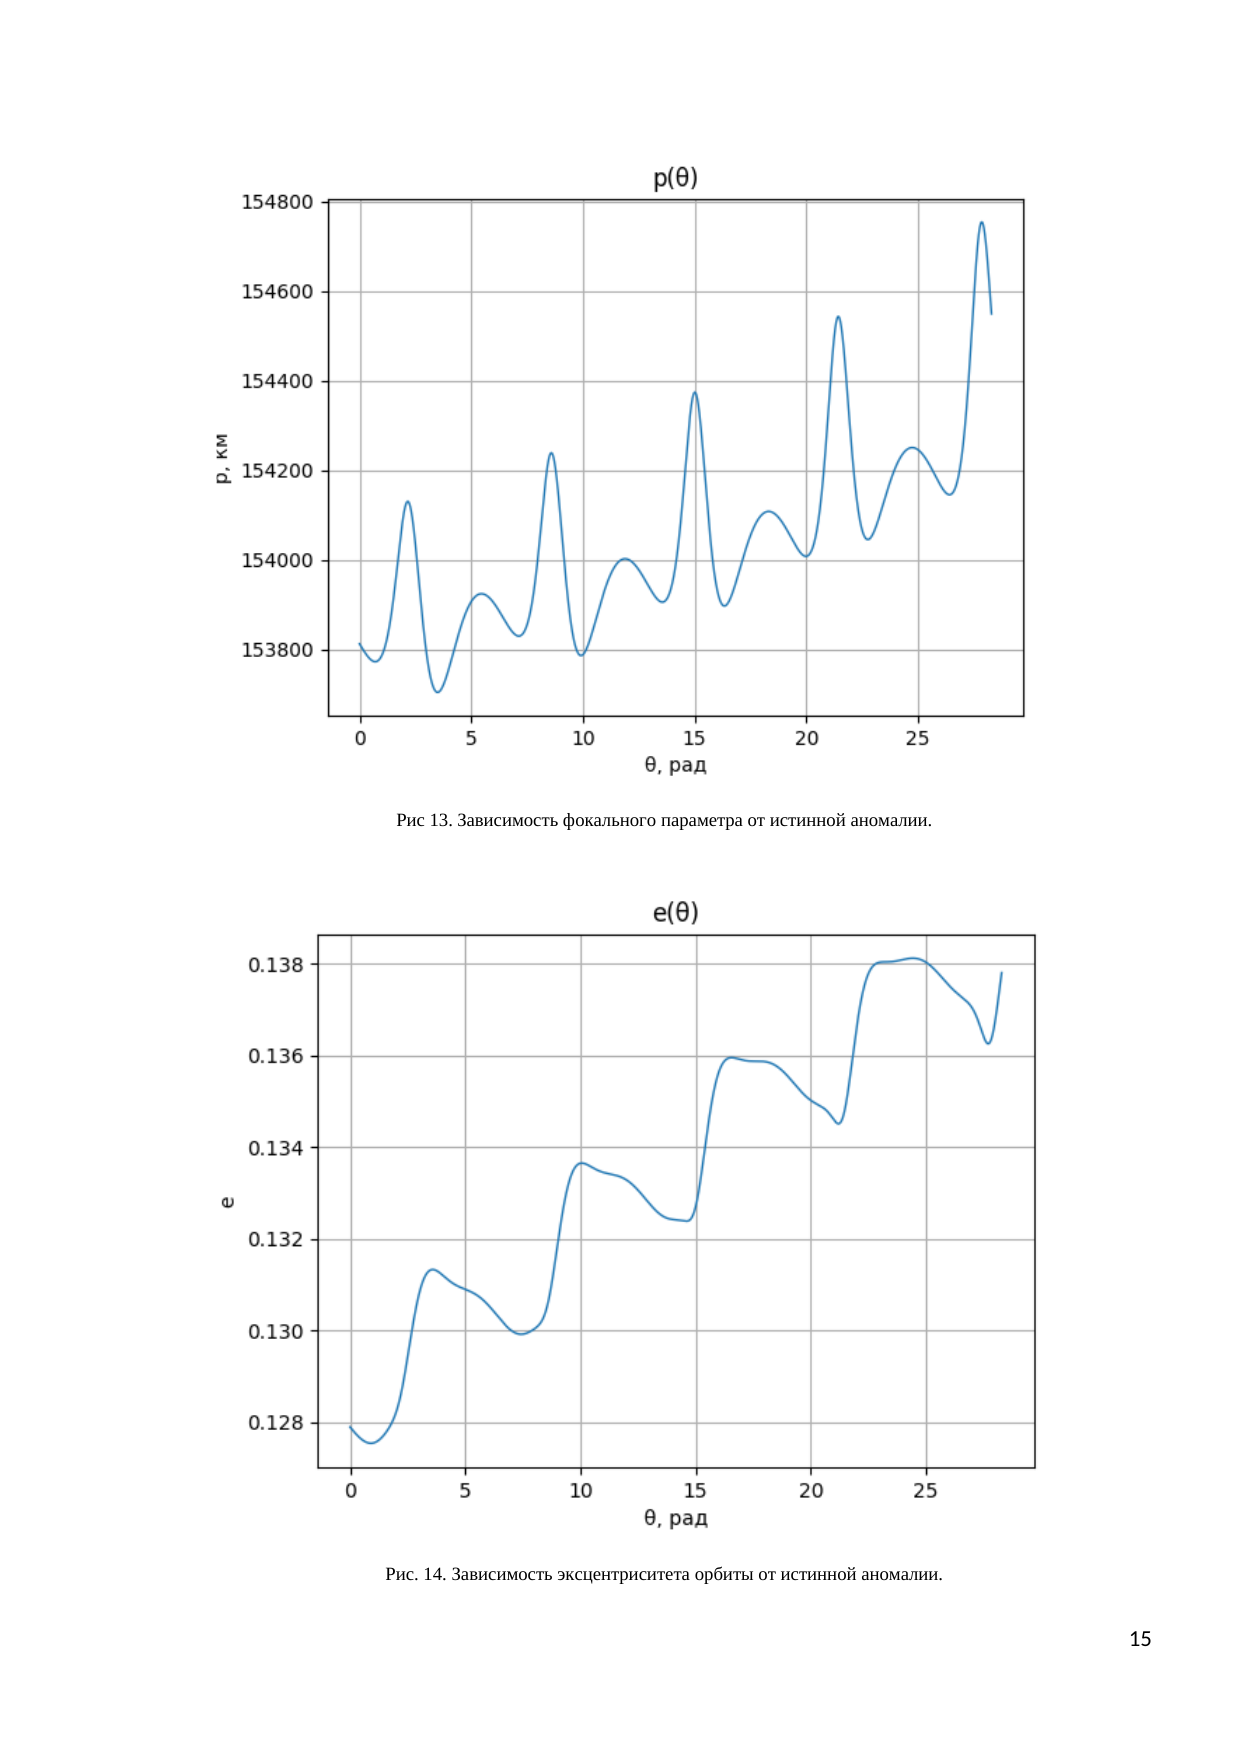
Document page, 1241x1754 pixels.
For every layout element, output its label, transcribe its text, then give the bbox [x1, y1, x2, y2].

picture [216, 118, 1113, 790]
picture [202, 851, 1127, 1544]
text Рис 13. Зависимость фокального параметра от истинной аномалии. [177, 809, 1152, 830]
text Рис. 14. Зависимость эксцентриситета орбиты от истинной аномалии. [177, 1563, 1152, 1584]
